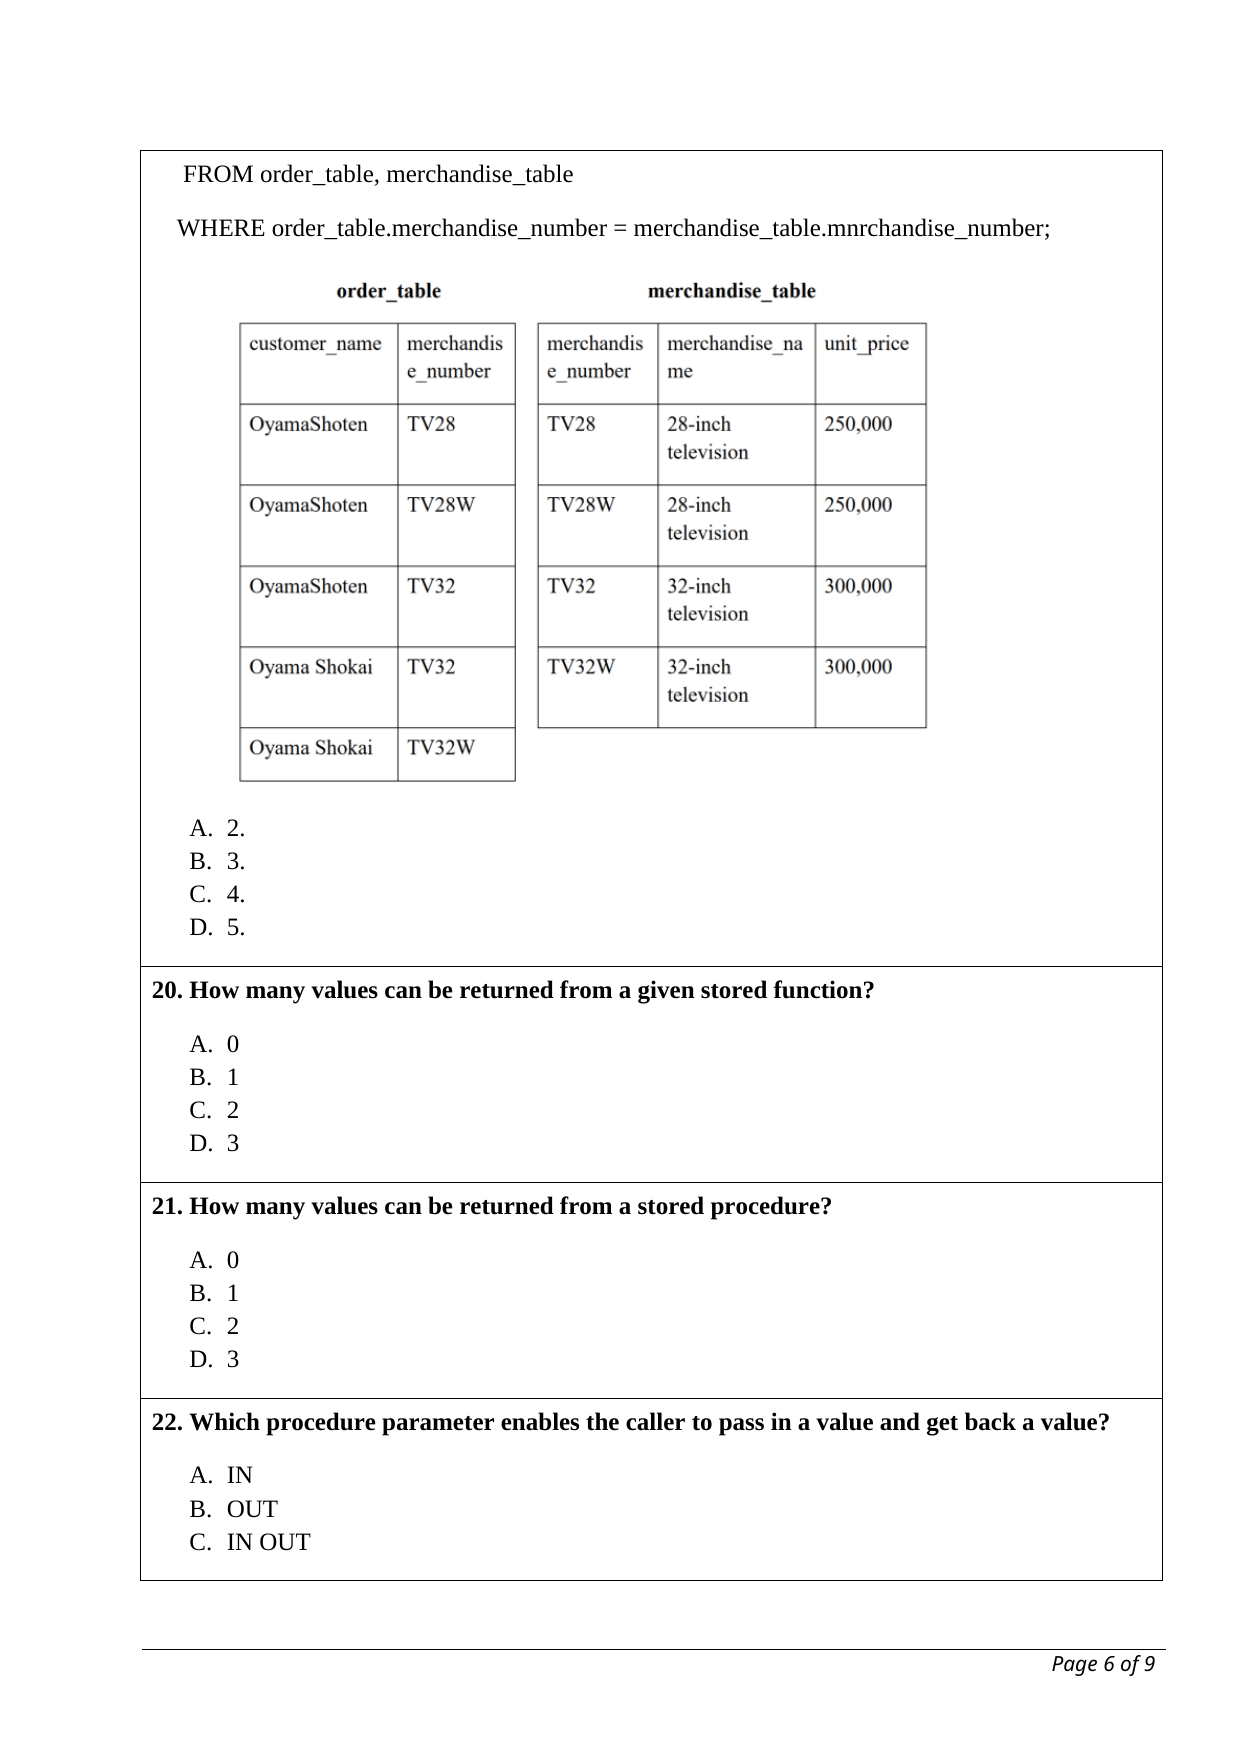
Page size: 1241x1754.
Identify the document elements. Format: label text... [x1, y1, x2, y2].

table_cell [141, 1399, 1162, 1580]
picture [232, 267, 939, 789]
table_cell 21. How many values can be returned from a stored procedure? 0 1 🎯 2 3 [141, 1183, 1162, 1397]
table_cell 20. How many values can be returned from a given stored function? 0 🎯 1 2 3 [141, 967, 1162, 1182]
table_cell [141, 151, 1162, 966]
